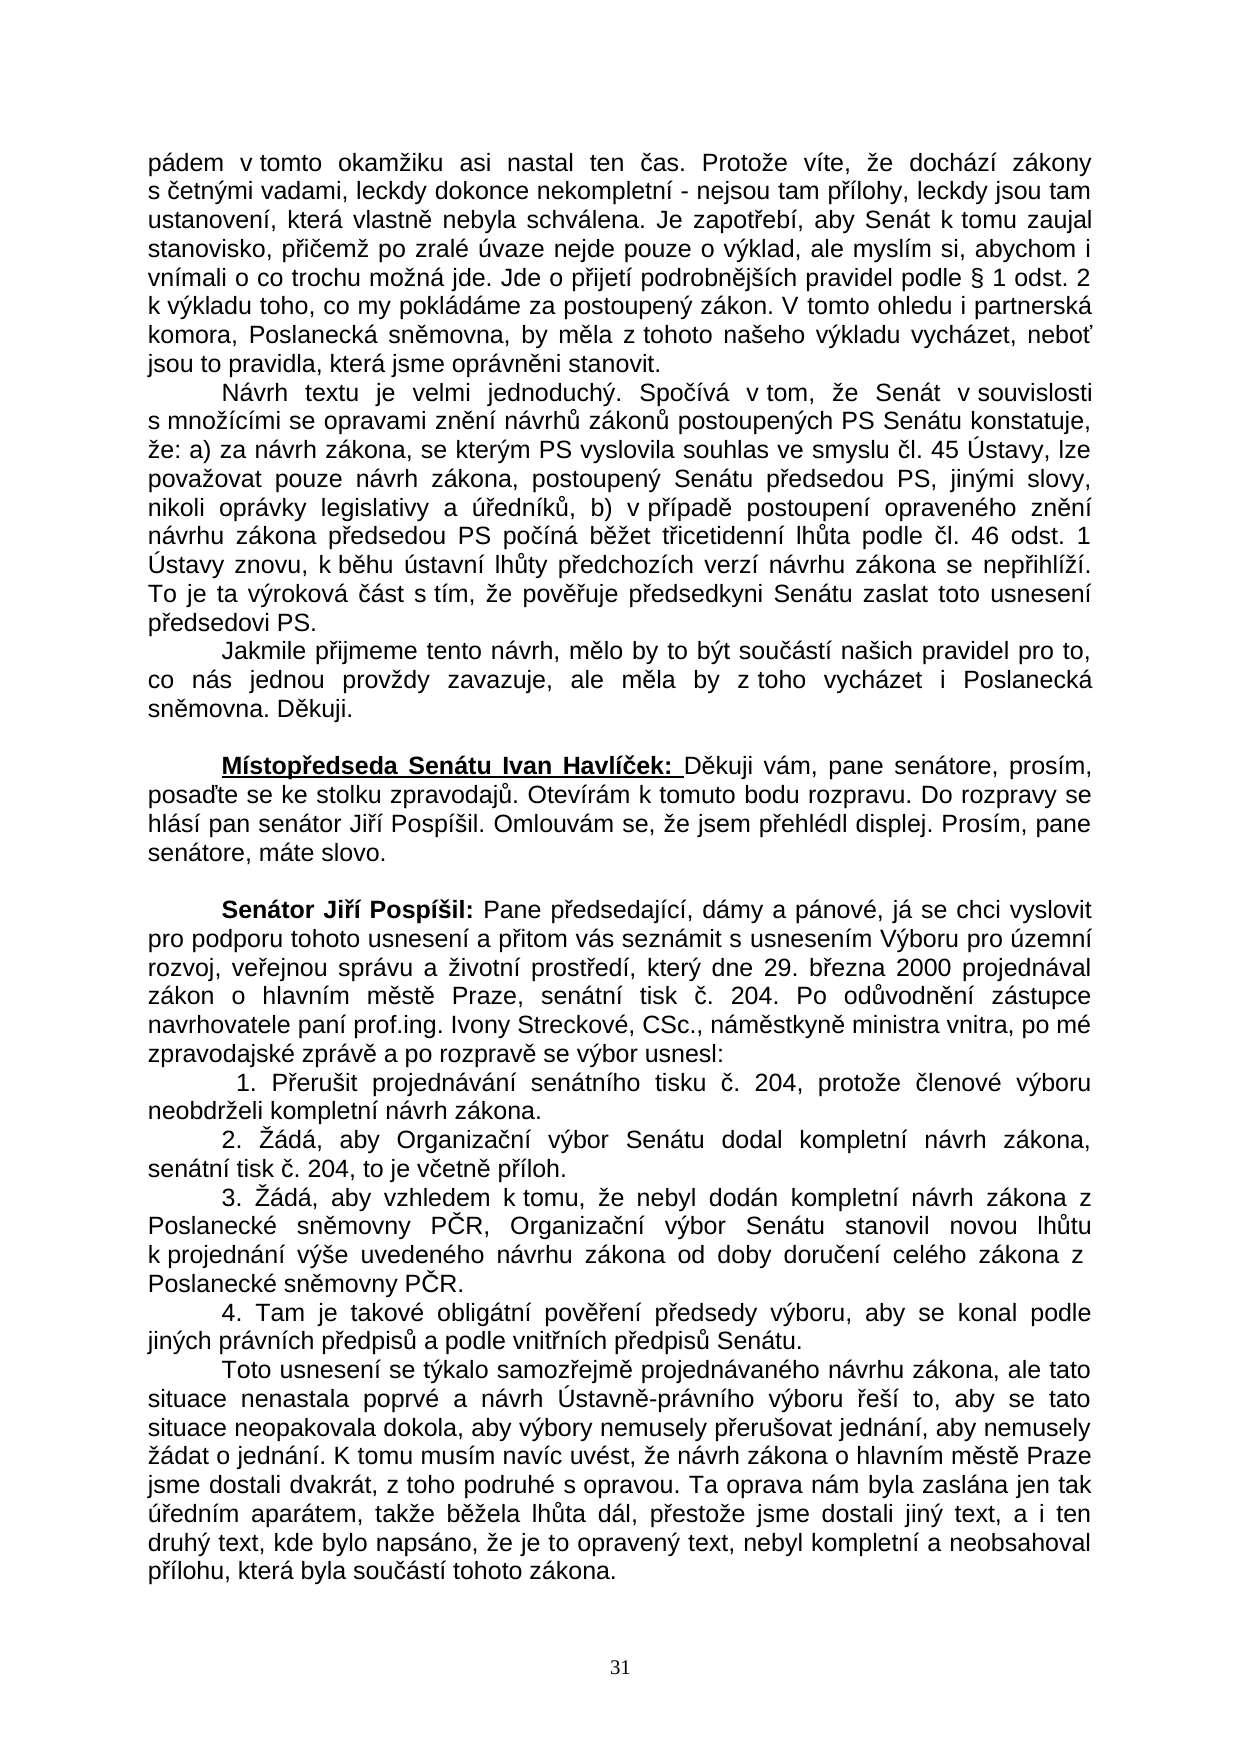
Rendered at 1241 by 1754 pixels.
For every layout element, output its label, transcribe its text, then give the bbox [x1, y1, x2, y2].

text 1. Přerušit projednávání senátního tisku č. 204, protože členové výboru neobdrželi kompletní návrh zákona. [148, 1068, 1093, 1125]
text 3. Žádá, aby vzhledem k tomu, že nebyl dodán kompletní návrh zákona z Poslanecké sněmovny PČR, Organizační výbor Senátu stanovil novou lhůtu k projednání výše uvedeného návrhu zákona od doby doručení celého zákona z Poslanecké sněmovny PČR. [148, 1183, 1093, 1298]
text Návrh textu je velmi jednoduchý. Spočívá v tom, že Senát v souvislosti s množícími se opravami znění návrhů zákonů postoupených PS Senátu konstatuje, že: a) za návrh zákona, se kterým PS vyslovila souhlas ve smyslu čl. 45 Ústavy, lze považovat pouze návrh zákona, postoupený Senátu předsedou PS, jinými slovy, nikoli oprávky legislativy a úředníků, b) v případě postoupení opraveného znění návrhu zákona předsedou PS počíná běžet třicetidenní lhůta podle čl. 46 odst. 1 Ústavy znovu, k běhu ústavní lhůty předchozích verzí návrhu zákona se nepřihlíží. To je ta výroková část s tím, že pověřuje předsedkyni Senátu zaslat toto usnesení předsedovi PS. [148, 378, 1093, 636]
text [148, 148, 1093, 378]
text 2. Žádá, aby Organizační výbor Senátu dodal kompletní návrh zákona, senátní tisk č. 204, to je včetně příloh. [148, 1125, 1093, 1183]
text Toto usnesení se týkalo samozřejmě projednávaného návrhu zákona, ale tato situace nenastala poprvé a návrh Ústavně-právního výboru řeší to, aby se tato situace neopakovala dokola, aby výbory nemusely přerušovat jednání, aby nemusely žádat o jednání. K tomu musím navíc uvést, že návrh zákona o hlavním městě Praze jsme dostali dvakrát, z toho podruhé s opravou. Ta oprava nám byla zaslána jen tak úředním aparátem, takže běžela lhůta dál, přestože jsme dostali jiný text, a i ten druhý text, kde bylo napsáno, že je to opravený text, nebyl kompletní a neobsahoval přílohu, která byla součástí tohoto zákona. [148, 1355, 1093, 1585]
text Místopředseda Senátu Ivan Havlíček: Děkuji vám, pane senátore, prosím, posaďte se ke stolku zpravodajů. Otevírám k tomuto bodu rozpravu. Do rozpravy se hlásí pan senátor Jiří Pospíšil. Omlouvám se, že jsem přehlédl displej. Prosím, pane senátore, máte slovo. [148, 751, 1093, 866]
text Senátor Jiří Pospíšil: Pane předsedající, dámy a pánové, já se chci vyslovit pro podporu tohoto usnesení a přitom vás seznámit s usnesením Výboru pro územní rozvoj, veřejnou správu a životní prostředí, který dne 29. března 2000 projednával zákon o hlavním městě Praze, senátní tisk č. 204. Po odůvodnění zástupce navrhovatele paní prof.ing. Ivony Streckové, CSc., náměstkyně ministra vnitra, po mé zpravodajské zprávě a po rozpravě se výbor usnesl: [148, 895, 1093, 1068]
text 4. Tam je takové obligátní pověření předsedy výboru, aby se konal podle jiných právních předpisů a podle vnitřních předpisů Senátu. [148, 1298, 1093, 1355]
text Jakmile přijmeme tento návrh, mělo by to být součástí našich pravidel pro to, co nás jednou provždy zavazuje, ale měla by z toho vycházet i Poslanecká sněmovna. Děkuji. [148, 636, 1093, 723]
